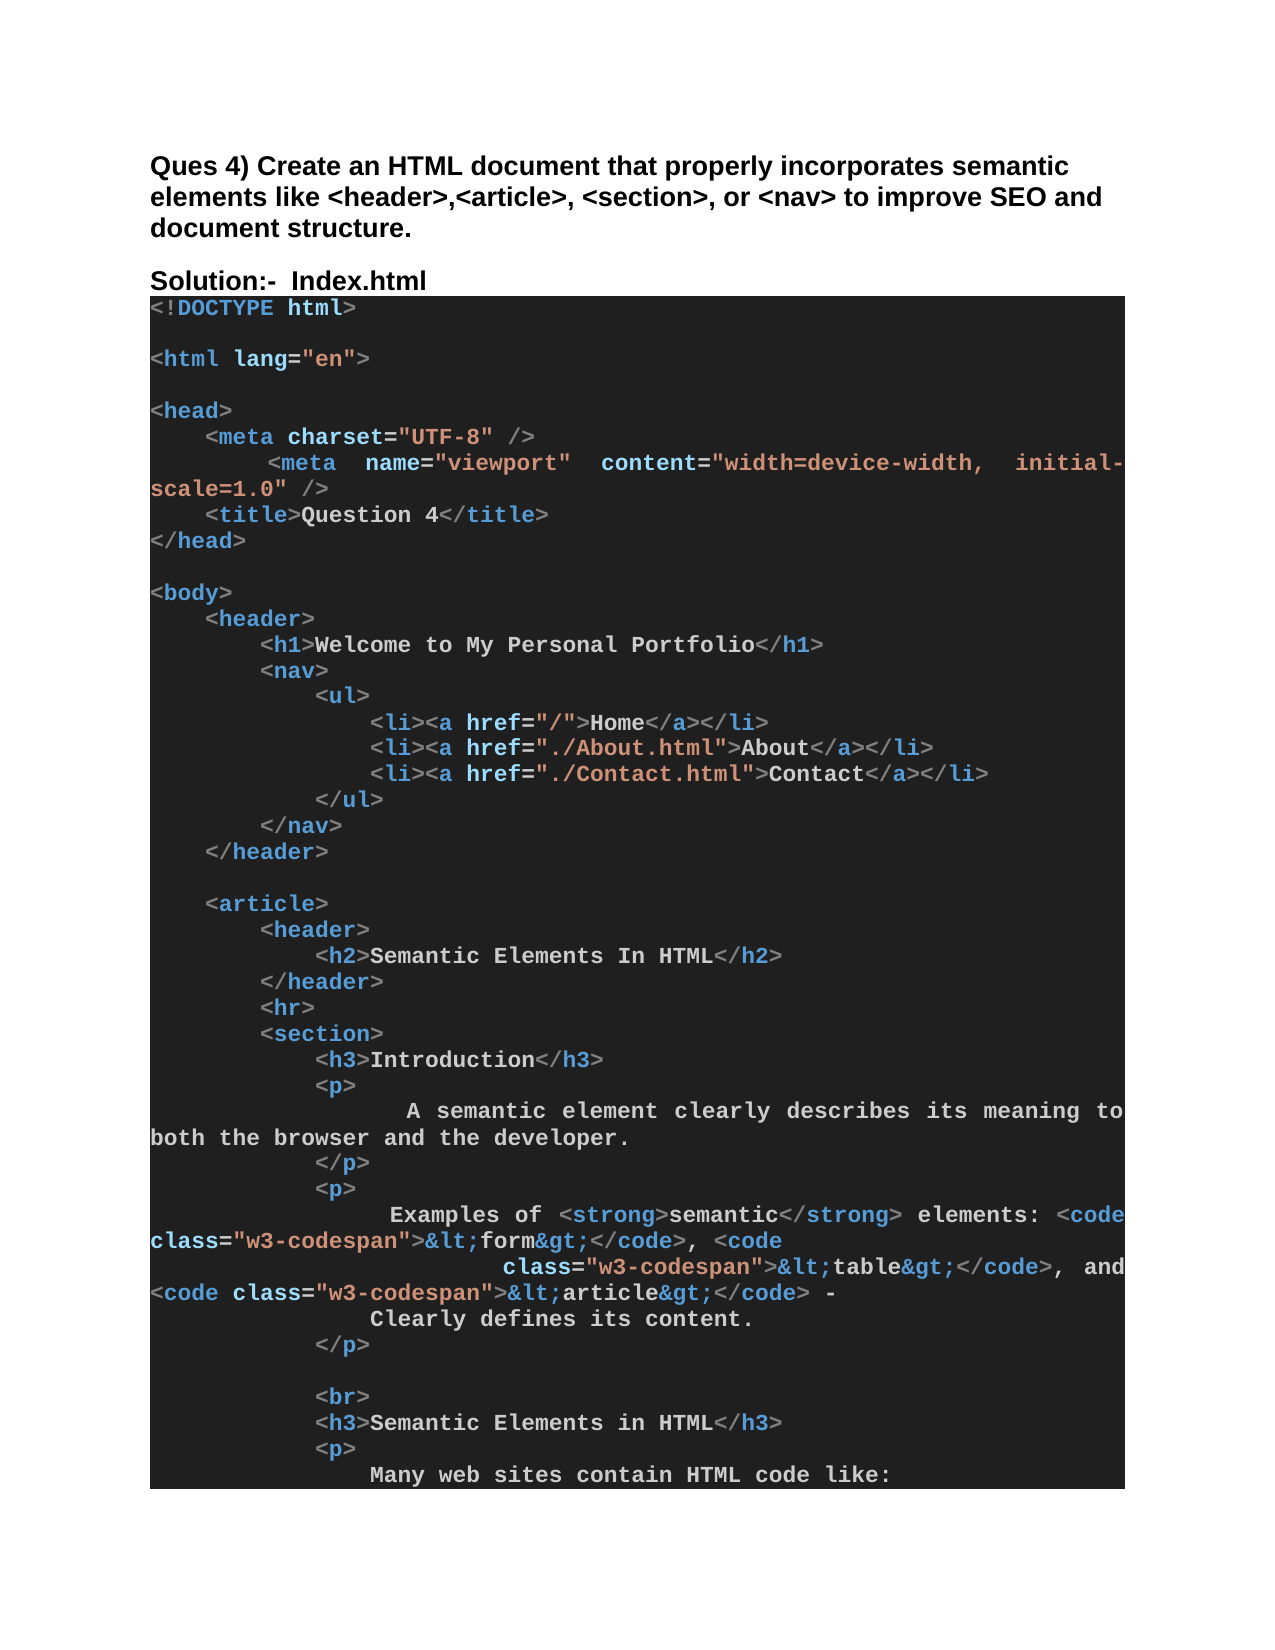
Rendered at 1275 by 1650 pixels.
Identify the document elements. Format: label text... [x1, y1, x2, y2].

text </header> [150, 970, 1125, 996]
text <h3>Semantic Elements in HTML</h3> [150, 1411, 1125, 1437]
text <header> [150, 918, 1125, 944]
text Examples of <strong>semantic</strong> elements: <code class="w3-codespan">&lt;form&gt;</code>, <code [150, 1204, 1125, 1256]
text <ul> [150, 685, 1125, 711]
text </p> [150, 1152, 1125, 1178]
text Ques 4) Create an HTML document that properly incorporates semantic elements like <header>,<article>, <section>, or <nav> to improve SEO and document structure. [150, 150, 1125, 244]
text Clearly defines its content. [150, 1307, 1125, 1333]
text <h3>Introduction</h3> [150, 1048, 1125, 1074]
text <li><a href="/">Home</a></li> [150, 711, 1125, 737]
text <article> [150, 892, 1125, 918]
text <!DOCTYPE html> [150, 296, 1125, 322]
text <title>Question 4</title> [150, 503, 1125, 529]
text <li><a href="./About.html">About</a></li> [150, 737, 1125, 763]
text </p> [150, 1333, 1125, 1359]
text <header> [150, 607, 1125, 633]
text <p> [150, 1437, 1125, 1463]
text <h2>Semantic Elements In HTML</h2> [150, 944, 1125, 970]
text <nav> [150, 659, 1125, 685]
text </ul> [150, 789, 1125, 814]
text <p> [150, 1178, 1125, 1204]
text <head> [150, 399, 1125, 426]
text Solution:- Index.html [150, 264, 1125, 296]
text <meta charset="UTF-8" /> [150, 426, 1125, 451]
text <hr> [150, 996, 1125, 1022]
text <section> [150, 1022, 1125, 1048]
text class="w3-codespan">&lt;table&gt;</code>, and <code class="w3-codespan">&lt;article&gt;</code> - [150, 1256, 1125, 1307]
text <meta name="viewport" content="width=device-width, initial-scale=1.0" /> [150, 451, 1125, 503]
text <body> [150, 581, 1125, 607]
text <br> [150, 1385, 1125, 1411]
text <p> [150, 1074, 1125, 1100]
text </head> [150, 529, 1125, 555]
text Many web sites contain HTML code like: [150, 1463, 1125, 1489]
text <li><a href="./Contact.html">Contact</a></li> [150, 763, 1125, 789]
text </header> [150, 841, 1125, 866]
text </nav> [150, 814, 1125, 841]
text A semantic element clearly describes its meaning to both the browser and the developer. [150, 1100, 1125, 1152]
text <h1>Welcome to My Personal Portfolio</h1> [150, 633, 1125, 659]
text <html lang="en"> [150, 348, 1125, 374]
